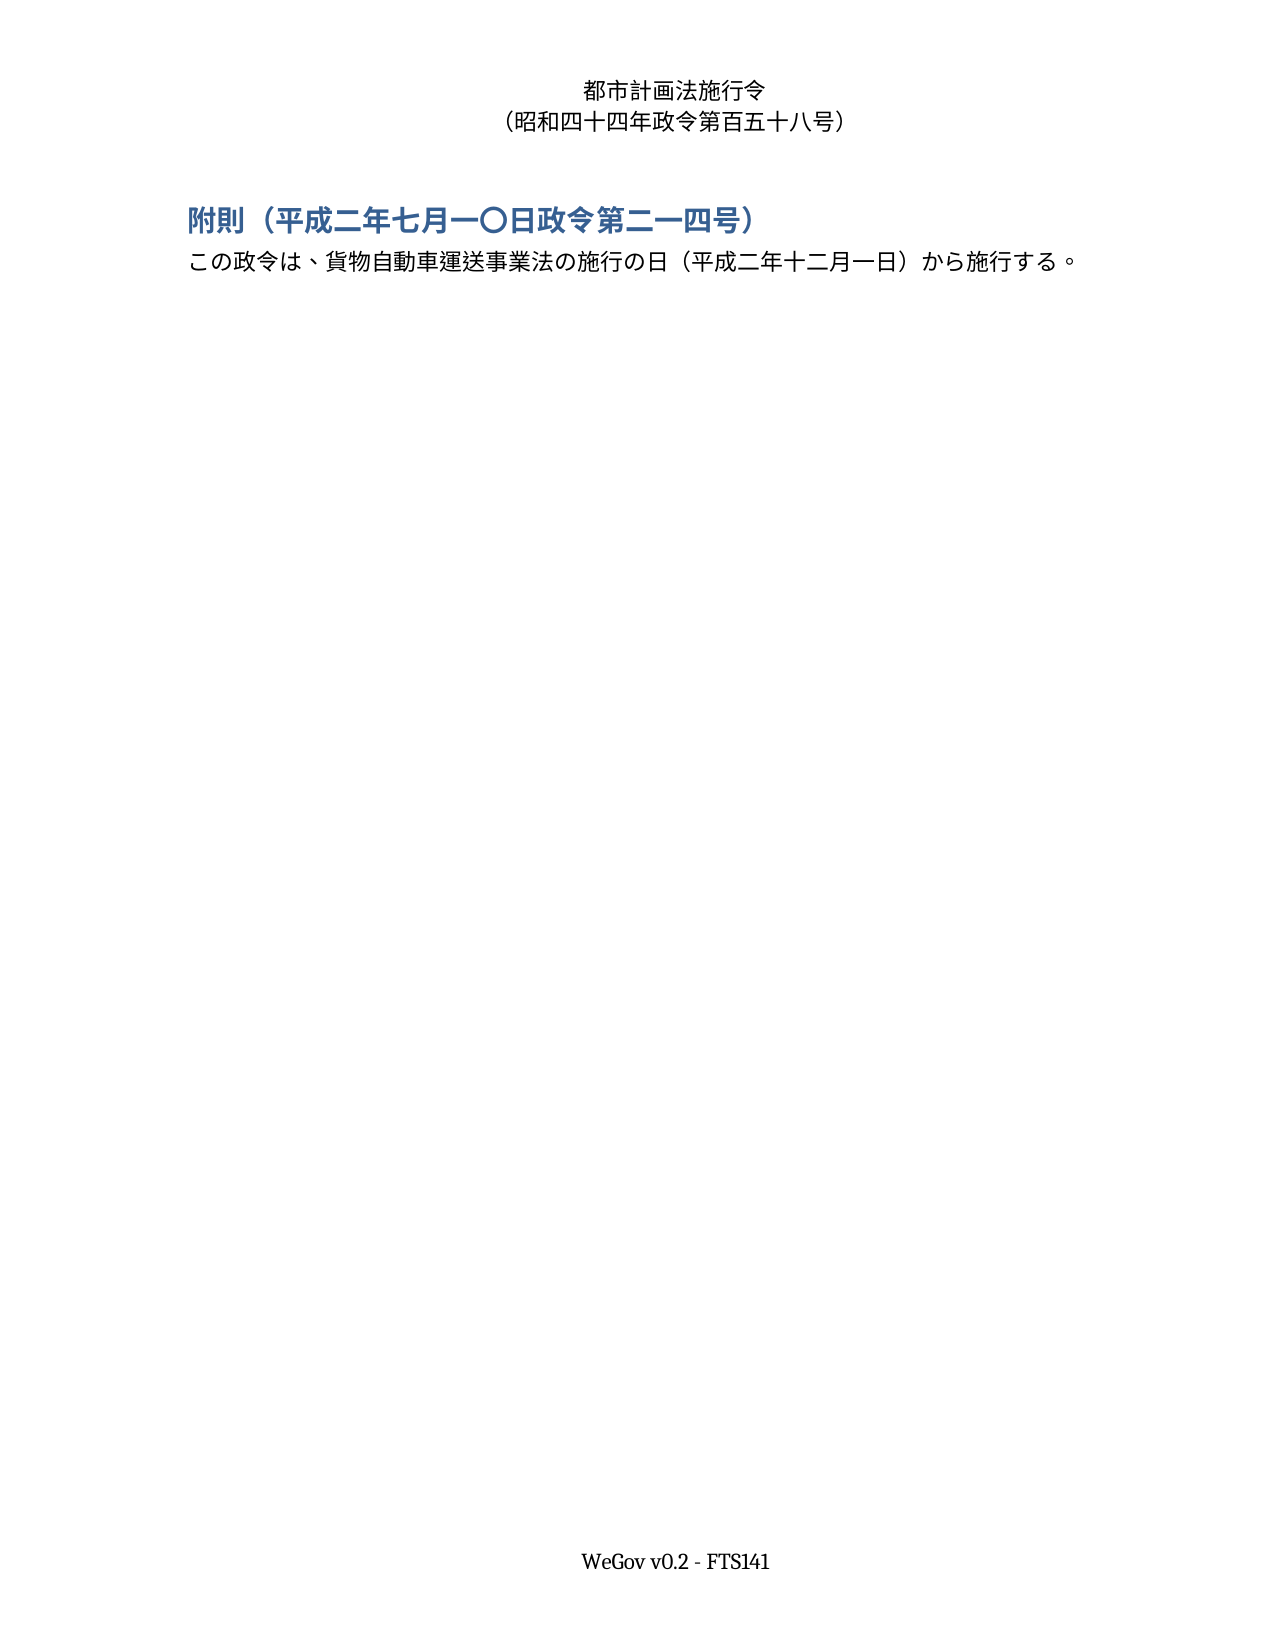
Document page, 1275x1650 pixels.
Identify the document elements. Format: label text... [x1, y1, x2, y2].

subtitle 附則（平成二年七月一〇日政令第二一四号） [187, 200, 1087, 240]
text この政令は、貨物自動車運送事業法の施行の日（平成二年十二月一日）から施行する。 [187, 246, 1087, 277]
